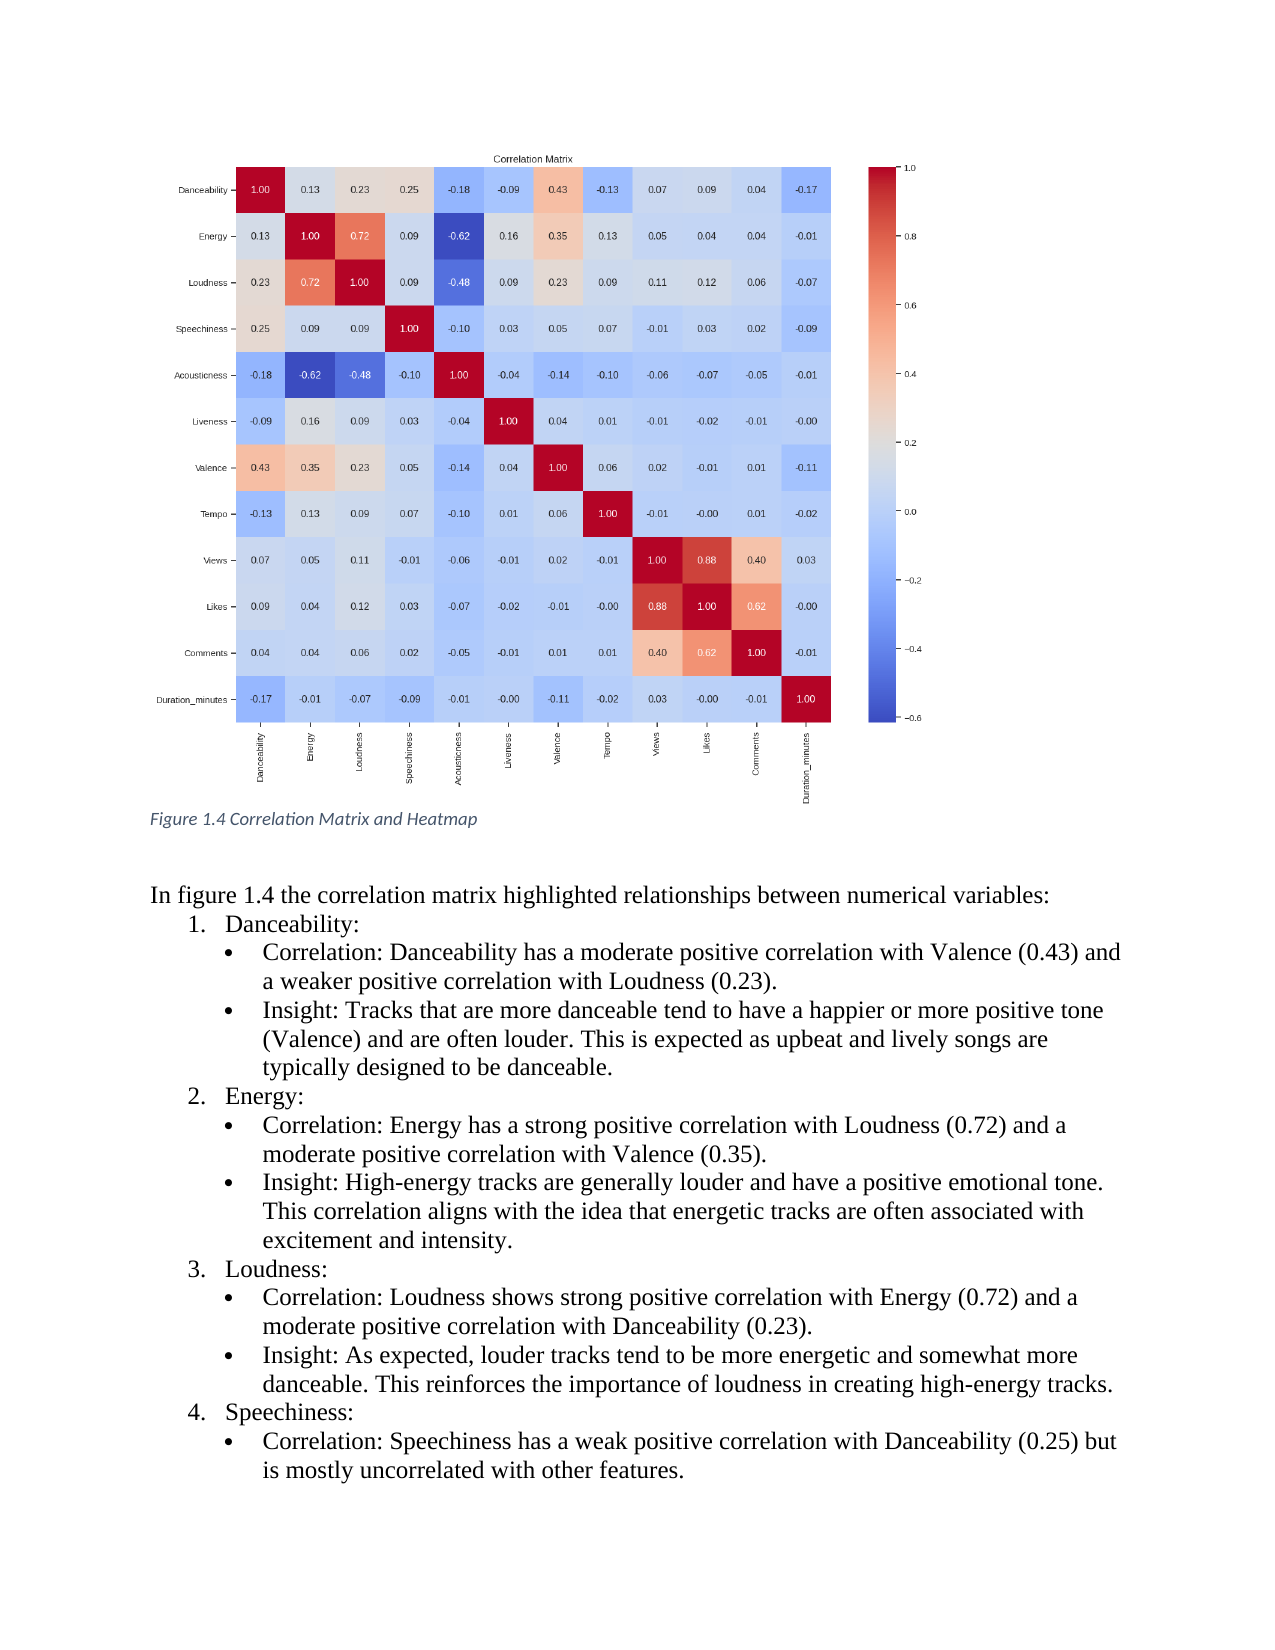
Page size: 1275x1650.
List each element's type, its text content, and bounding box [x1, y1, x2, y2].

list Insight: Tracks that are more danceable tend to have a happier or more positive tone (Valence) and are often louder. This is expected as upbeat and lively songs are typically designed to be danceable. [225, 995, 1125, 1081]
list Correlation: Loudness shows strong positive correlation with Energy (0.72) and a moderate positive correlation with Danceability (0.23). [225, 1282, 1125, 1340]
list Danceability: [187, 909, 1125, 937]
list Insight: As expected, louder tracks tend to be more energetic and somewhat more danceable. This reinforces the importance of loudness in creating high-energy tracks. [225, 1340, 1125, 1397]
text In figure 1.4 the correlation matrix highlighted relationships between numerical variables: [150, 880, 1125, 909]
list Correlation: Speechiness has a weak positive correlation with Danceability (0.25) but is mostly uncorrelated with other features. [225, 1426, 1125, 1484]
list Energy: [187, 1081, 1125, 1110]
list Loudness: [187, 1254, 1125, 1282]
text Figure 1.4 Correlation Matrix and Heatmap [150, 807, 1125, 830]
list Correlation: Energy has a strong positive correlation with Loudness (0.72) and a moderate positive correlation with Valence (0.35). [225, 1110, 1125, 1167]
list Insight: High-energy tracks are generally louder and have a positive emotional tone. This correlation aligns with the idea that energetic tracks are often associated with excitement and intensity. [225, 1167, 1125, 1254]
list Speechiness: [187, 1397, 1125, 1426]
list Correlation: Danceability has a moderate positive correlation with Valence (0.43) and a weaker positive correlation with Loudness (0.23). [225, 937, 1125, 995]
picture [150, 150, 927, 808]
